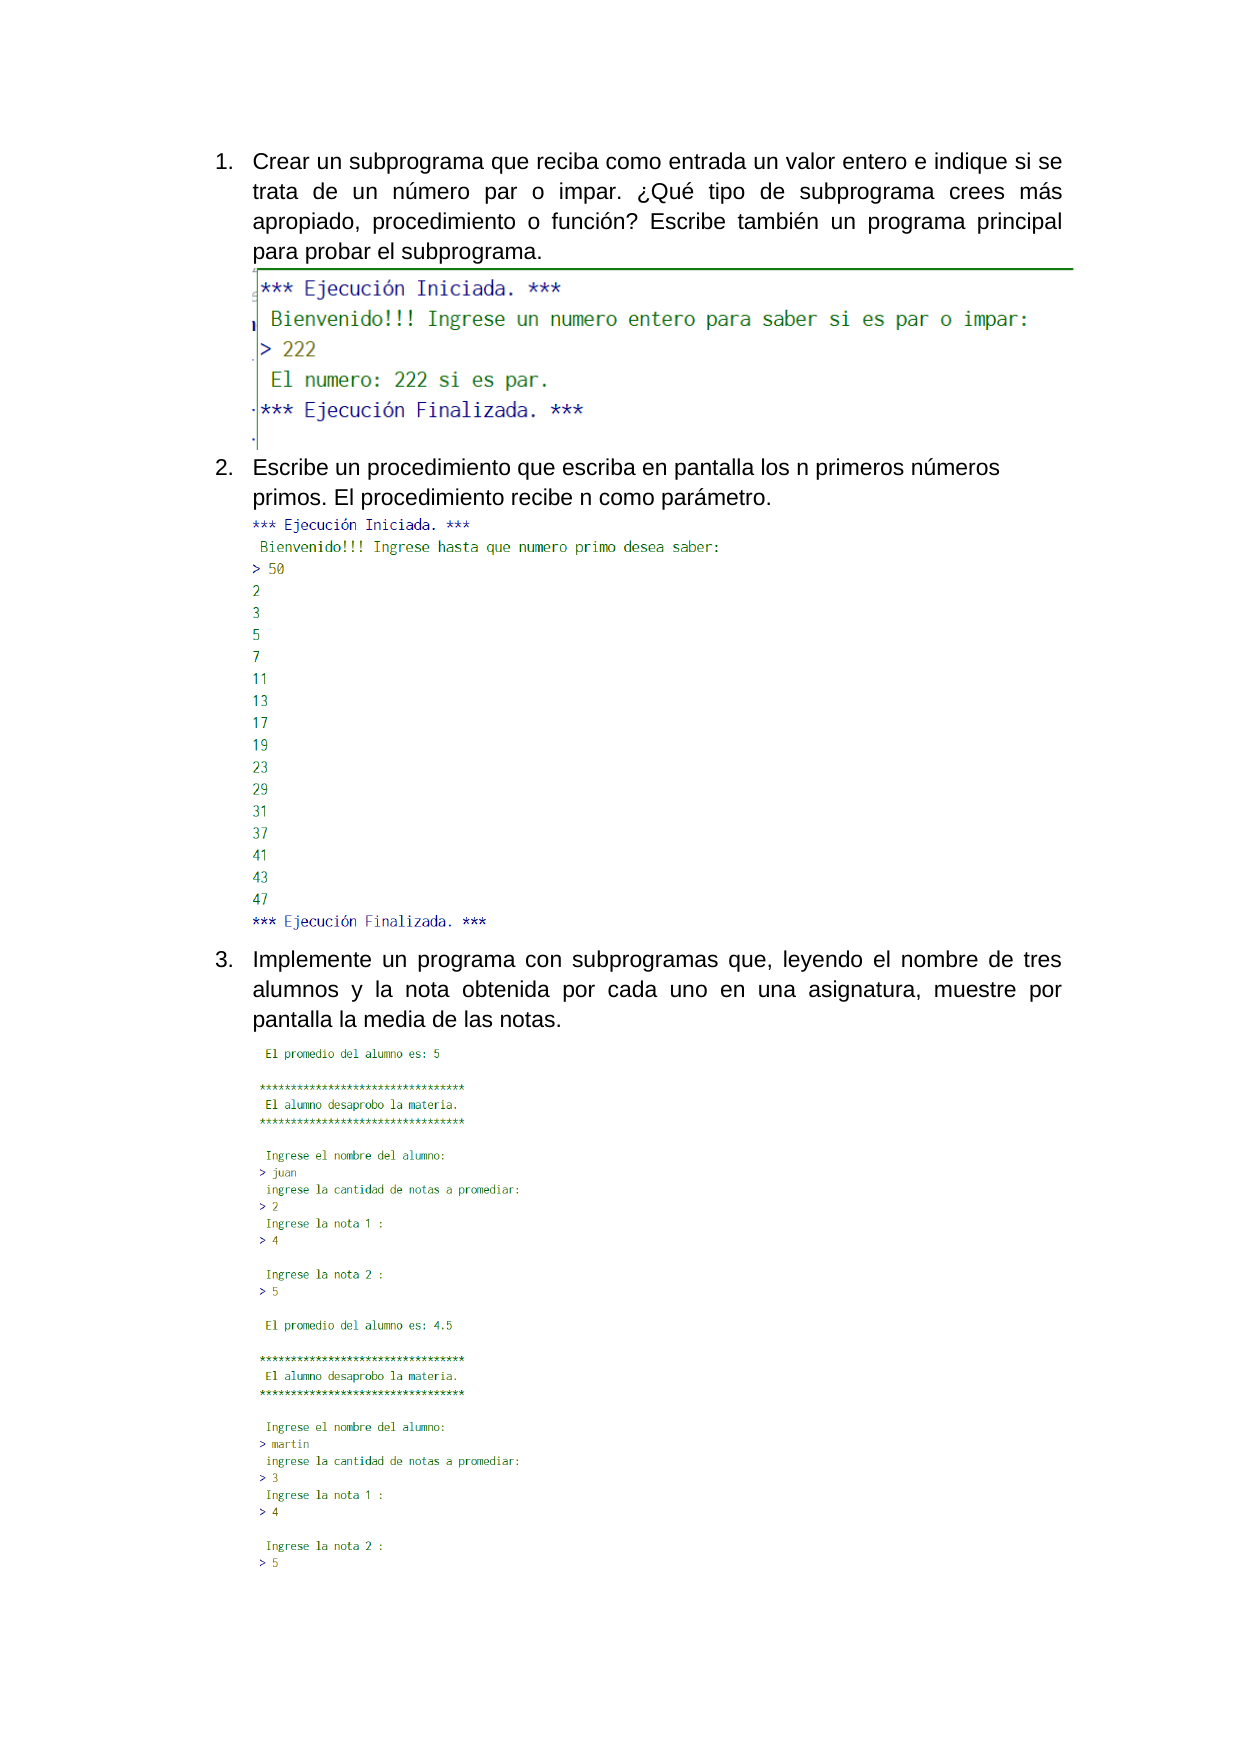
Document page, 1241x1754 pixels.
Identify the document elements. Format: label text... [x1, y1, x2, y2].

list Crear un subprograma que reciba como entrada un valor entero e indique si se trata de un número par o impar. ¿Qué tipo de subprograma crees más apropiado, procedimiento o función? Escribe también un programa principal para probar el subprograma. [215, 148, 1063, 264]
list Implemente un programa con subprogramas que, leyendo el nombre de tres alumnos y la nota obtenida por cada uno en una asignatura, muestre por pantalla la media de las notas. [215, 946, 1063, 1033]
picture [252, 514, 748, 942]
list Escribe un procedimiento que escriba en pantalla los n primeros números primos. El procedimiento recibe n como parámetro. [215, 454, 1063, 510]
picture [258, 1036, 661, 1591]
picture [252, 268, 1074, 450]
